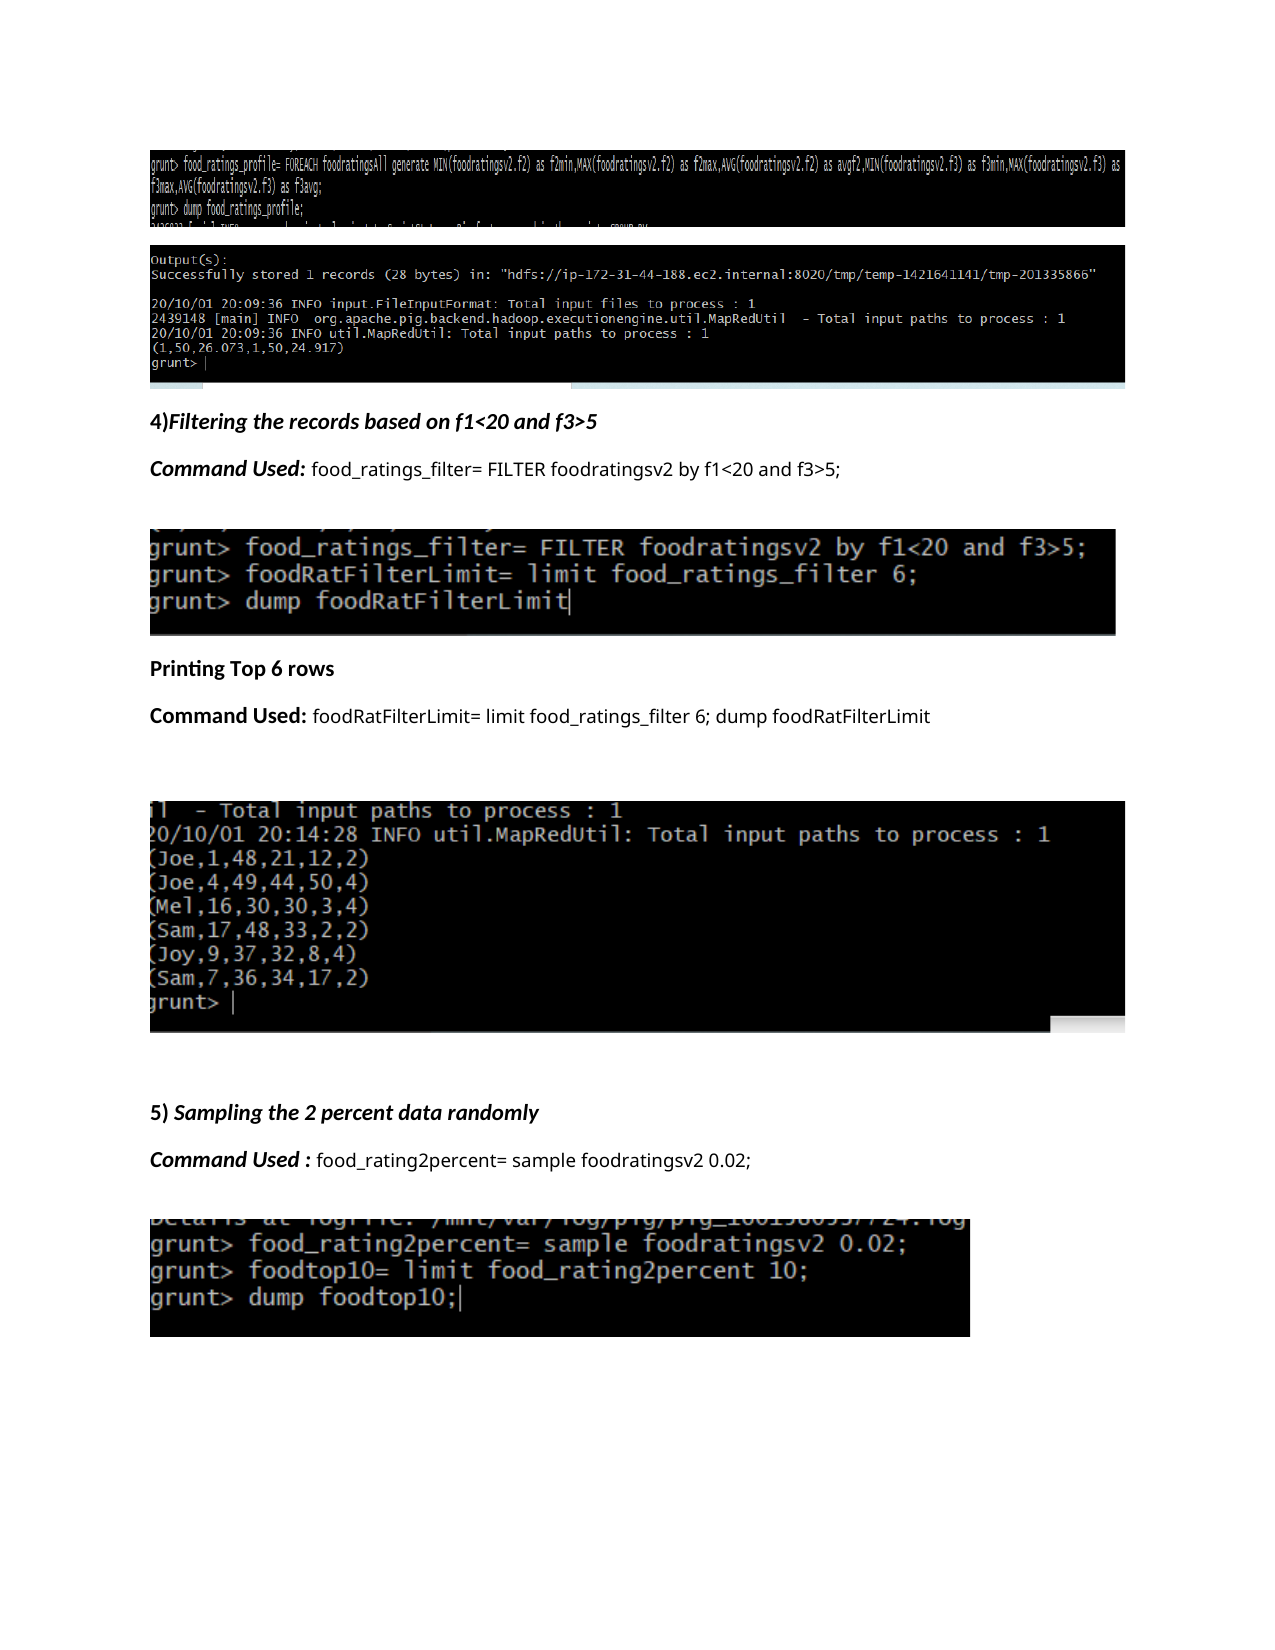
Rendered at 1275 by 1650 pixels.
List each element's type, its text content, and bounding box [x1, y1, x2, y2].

text Command Used: foodRatFilterLimit= limit food_ratings_filter 6; dump foodRatFilterLimit [150, 701, 1125, 729]
text 5) Sampling the 2 percent data randomly [150, 1098, 1125, 1126]
picture [150, 801, 1125, 1033]
picture [150, 150, 1125, 227]
picture [150, 245, 1125, 389]
text Command Used: food_ratings_filter= FILTER foodratingsv2 by f1<20 and f3>5; [150, 454, 1125, 482]
picture [150, 529, 1116, 636]
text Command Used : food_rating2percent= sample foodratingsv2 0.02; [150, 1145, 1125, 1173]
text 4)Filtering the records based on f1<20 and f3>5 [150, 407, 1125, 436]
picture [150, 1219, 971, 1337]
text Printing Top 6 rows [150, 654, 1125, 682]
